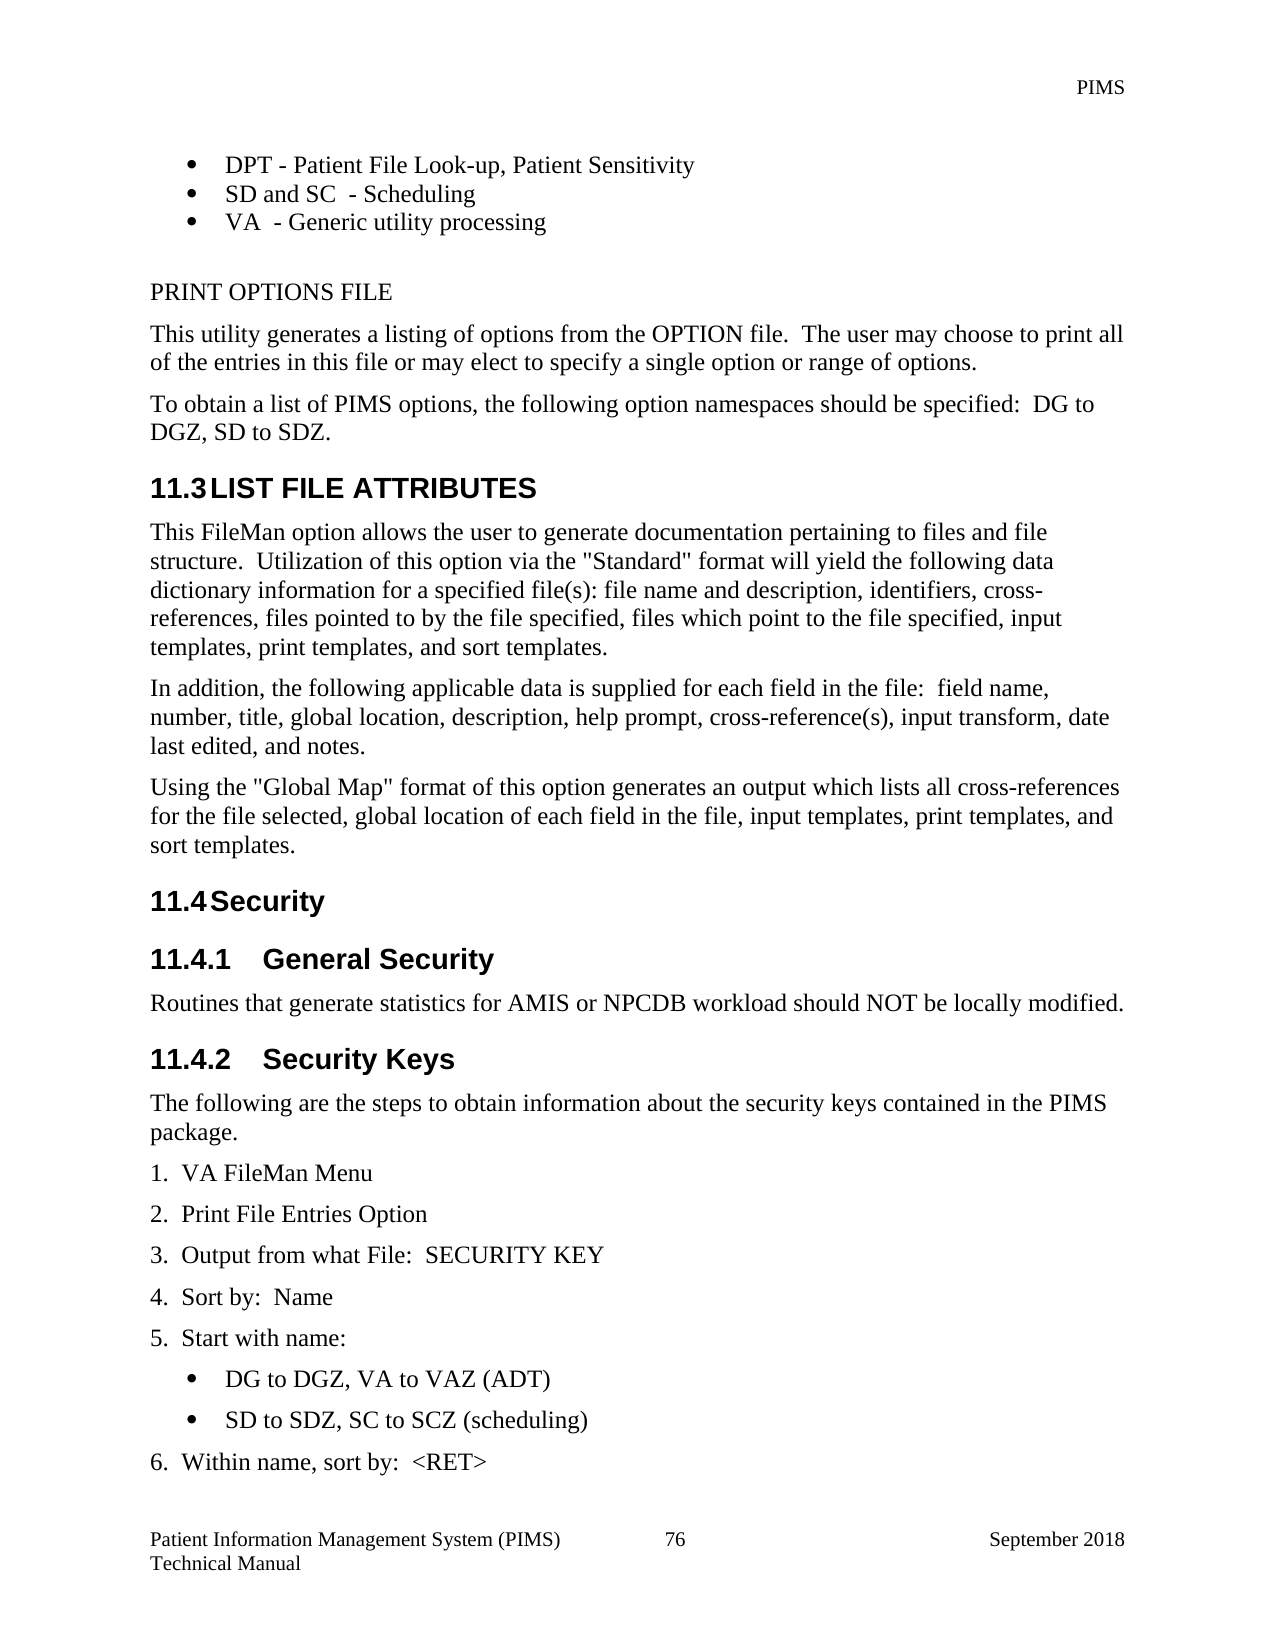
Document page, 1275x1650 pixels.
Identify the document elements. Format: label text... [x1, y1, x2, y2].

subtitle LIST FILE ATTRIBUTES [150, 471, 1125, 505]
list SD to SDZ, SC to SCZ (scheduling) [187, 1405, 1125, 1434]
text This utility generates a listing of options from the OPTION file. The user may choose to print all of the entries in this file or may elect to specify a single option or range of options. [150, 319, 1125, 376]
text 6. Within name, sort by: <RET> [150, 1447, 1125, 1475]
subtitle General Security [150, 942, 1125, 976]
text In addition, the following applicable data is supplied for each field in the file: field name, number, title, global location, description, help prompt, cross-reference(s), input transform, date last edited, and notes. [150, 673, 1125, 760]
list DG to DGZ, VA to VAZ (ADT) [187, 1364, 1125, 1393]
text 2. Print File Entries Option [150, 1199, 1125, 1228]
subtitle Security [150, 883, 1125, 917]
subtitle Security Keys [150, 1042, 1125, 1075]
text To obtain a list of PIMS options, the following option namespaces should be specified: DG to DGZ, SD to SDZ. [150, 389, 1125, 446]
text 3. Output from what File: SECURITY KEY [150, 1240, 1125, 1269]
text Routines that generate statistics for AMIS or NPCDB workload should NOT be locally modified. [150, 988, 1125, 1017]
text PRINT OPTIONS FILE [150, 277, 1125, 306]
text This FileMan option allows the user to generate documentation pertaining to files and file structure. Utilization of this option via the "Standard" format will yield the following data dictionary information for a specified file(s): file name and description, identifiers, cross-references, files pointed to by the file specified, files which point to the file specified, input templates, print templates, and sort templates. [150, 517, 1125, 661]
text Using the "Global Map" format of this option generates an output which lists all cross-references for the file selected, global location of each field in the file, input templates, print templates, and sort templates. [150, 772, 1125, 858]
list DPT - Patient File Look-up, Patient Sensitivity [187, 150, 1125, 179]
text 1. VA FileMan Menu [150, 1158, 1125, 1187]
list VA - Generic utility processing [187, 207, 1125, 236]
text 4. Sort by: Name [150, 1282, 1125, 1310]
list SD and SC - Scheduling [187, 179, 1125, 207]
text 5. Start with name: [150, 1323, 1125, 1352]
text The following are the steps to obtain information about the security keys contained in the PIMS package. [150, 1088, 1125, 1145]
